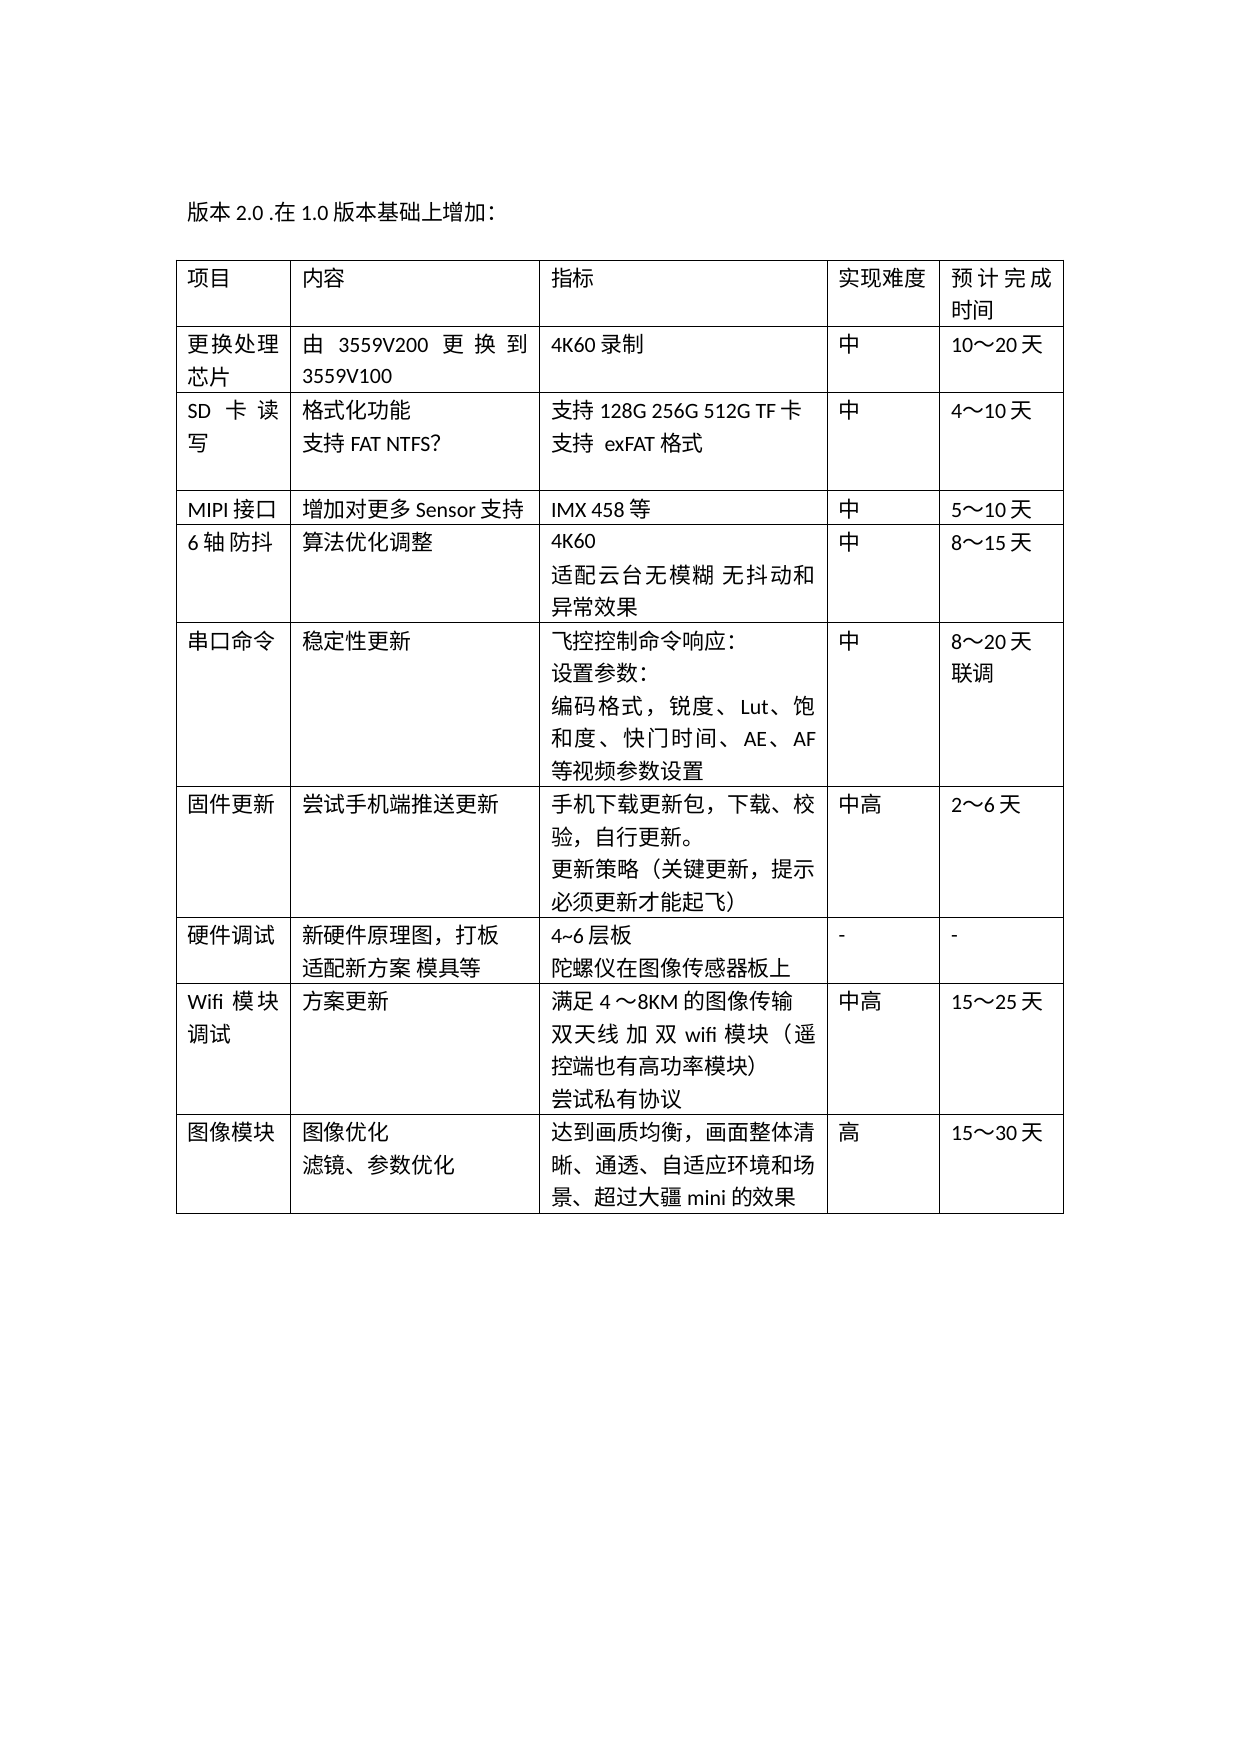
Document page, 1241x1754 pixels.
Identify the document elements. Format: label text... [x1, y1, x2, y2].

table_cell 硬件调试 [177, 918, 290, 983]
table_header 项目 [177, 261, 290, 326]
table_cell Wifi模块调试 [177, 984, 290, 1114]
table_cell 更换处理芯片 [177, 327, 290, 392]
table_cell 新硬件原理图，打板 适配新方案 模具等 [291, 918, 539, 983]
table_cell 中高 [828, 787, 939, 917]
table_cell 算法优化调整 [291, 525, 539, 622]
table_cell 2～6天 [940, 787, 1063, 917]
table_cell 飞控控制命令响应： 设置参数： 编码格式，锐度、Lut、饱和度、快门时间、AE、AF等视频参数设置 [540, 623, 827, 786]
table_cell 由3559V200更换到 3559V100 [291, 327, 539, 392]
table_cell 增加对更多Sensor支持 [291, 491, 539, 524]
table_header 内容 [291, 261, 539, 326]
table_cell 达到画质均衡，画面整体清晰、通透、自适应环境和场景、超过大疆 mini 的效果 [540, 1115, 827, 1212]
table_cell 方案更新 [291, 984, 539, 1114]
table_cell 尝试手机端推送更新 [291, 787, 539, 917]
table_cell 中 [828, 623, 939, 786]
table_cell 8～20天 联调 [940, 623, 1063, 786]
table_header 实现难度 [828, 261, 939, 326]
table_cell - [828, 918, 939, 983]
table_cell 高 [828, 1115, 939, 1212]
table_header 预计完成时间 [940, 261, 1063, 326]
table_cell 图像模块 [177, 1115, 290, 1212]
table_cell 稳定性更新 [291, 623, 539, 786]
table_cell 15～30天 [940, 1115, 1063, 1212]
table_cell MIPI接口 [177, 491, 290, 524]
table_cell 10～20天 [940, 327, 1063, 392]
table_cell 中 [828, 491, 939, 524]
table_cell 手机下载更新包，下载、校验，自行更新。 更新策略（关键更新，提示必须更新才能起飞） [540, 787, 827, 917]
table_cell 中 [828, 525, 939, 622]
table_cell 支持 128G 256G 512G TF卡 支持 exFAT 格式 [540, 393, 827, 490]
table_cell 中高 [828, 984, 939, 1114]
table_cell 图像优化 滤镜、参数优化 [291, 1115, 539, 1212]
table_cell - [940, 918, 1063, 983]
table_cell 串口命令 [177, 623, 290, 786]
table_cell 5～10天 [940, 491, 1063, 524]
table_cell 格式化功能 支持 FAT NTFS？ [291, 393, 539, 490]
table_cell 4～10天 [940, 393, 1063, 490]
table_cell IMX 458 等 [540, 491, 827, 524]
table_cell 固件更新 [177, 787, 290, 917]
text 版本2.0 .在 1.0 版本基础上增加： [187, 194, 1053, 227]
table_cell 中 [828, 327, 939, 392]
table_cell 4K60 录制 [540, 327, 827, 392]
table_cell SD卡读写 [177, 393, 290, 490]
table_cell 8～15天 [940, 525, 1063, 622]
table_cell 6轴 防抖 [177, 525, 290, 622]
table_header 指标 [540, 261, 827, 326]
table_cell 4K60 适配云台无模糊 无抖动和异常效果 [540, 525, 827, 622]
table_cell 满足 4 ～8KM 的图像传输 双天线 加 双 wifi 模块（遥控端也有高功率模块） 尝试私有协议 [540, 984, 827, 1114]
table_cell 中 [828, 393, 939, 490]
table_cell 4~6层板 陀螺仪在图像传感器板上 [540, 918, 827, 983]
table_cell 15～25天 [940, 984, 1063, 1114]
